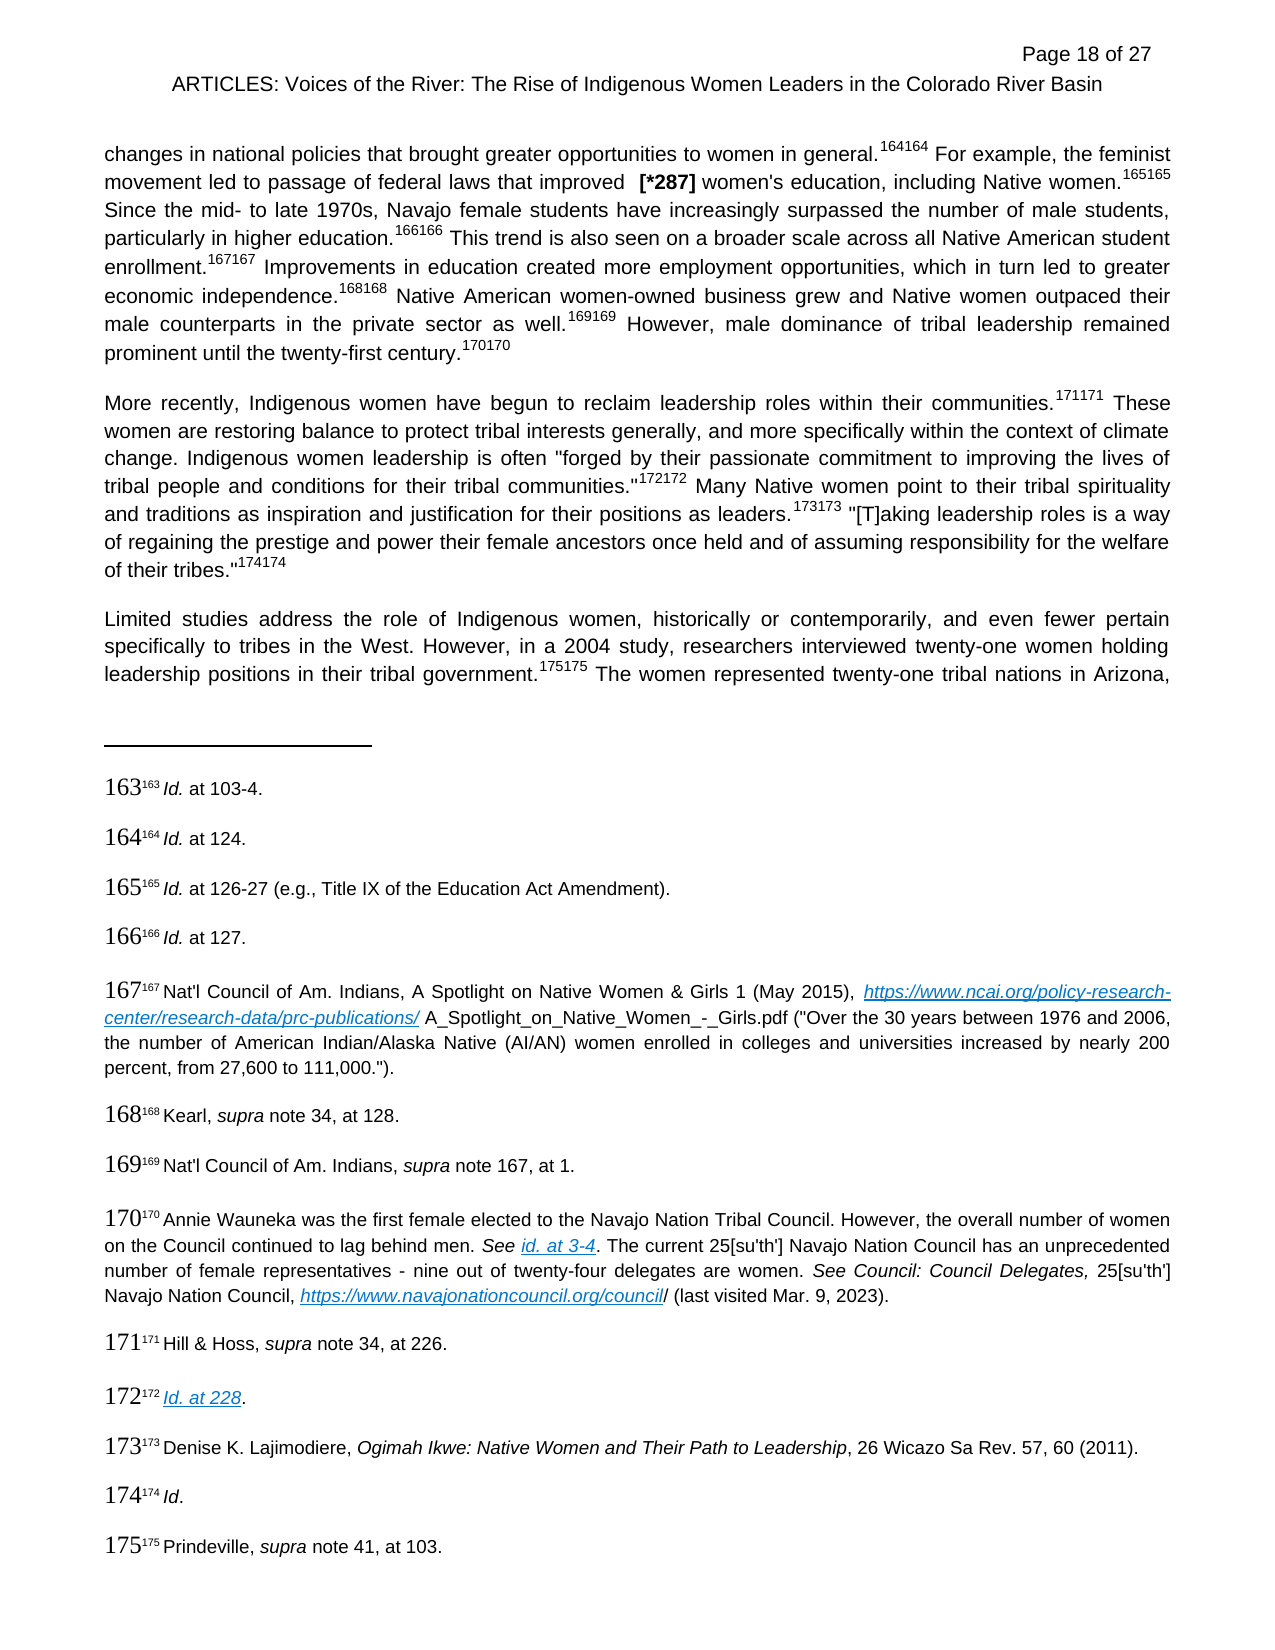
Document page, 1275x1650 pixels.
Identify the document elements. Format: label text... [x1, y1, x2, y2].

text As previously noted, the early 1970s launched a new federal policy era of tribal self-determination,160 which is premised on the principle that tribes should be the primary drivers of policy affecting their communities.161 During this time, there was a resurgence of cultural pride and renewal of traditional ways, which may have re-emphasized the important social and political role of women in some matrilineal tribes.162 For some tribes, such as Navajo Nation, the contemporary feminist movement impacted gender dynamics "by providing women with more economic opportunities."163 While few Native Americans participated in the movement, Native women benefited from changes in national policies that brought greater opportunities to women in general.164 For example, the feminist movement led to passage of federal laws that improved [*287] women's education, including Native women.165 Since the mid- to late 1970s, Navajo female students have increasingly surpassed the number of male students, particularly in higher education.166 This trend is also seen on a broader scale across all Native American student enrollment.167 Improvements in education created more employment opportunities, which in turn led to greater economic independence.168 Native American women-owned business grew and Native women outpaced their male counterparts in the private sector as well.169 However, male dominance of tribal leadership remained prominent until the twenty-first century.170 [104, 137, 1171, 366]
text More recently, Indigenous women have begun to reclaim leadership roles within their communities.171 These women are restoring balance to protect tribal interests generally, and more specifically within the context of climate change. Indigenous women leadership is often "forged by their passionate commitment to improving the lives of tribal people and conditions for their tribal communities."172 Many Native women point to their tribal spirituality and traditions as inspiration and justification for their positions as leaders.173 "[T]aking leadership roles is a way of regaining the prestige and power their female ancestors once held and of assuming responsibility for the welfare of their tribes."174 [104, 387, 1171, 583]
text Limited studies address the role of Indigenous women, historically or contemporarily, and even fewer pertain specifically to tribes in the West. However, in a 2004 study, researchers interviewed twenty-one women holding leadership positions in their tribal government.175 The women represented twenty-one tribal nations in Arizona, New Mexico, [*288] Nevada, and Utah - ten of which were Basin tribes.176 The most commonly cited reason for becoming politically active was the value of giving back to the community, followed by the goal of improving the quality of life for tribal members.177 The findings mirrored previous studies on Native women in that a majority seek leadership to "make things better, find solutions to tribal problems, and work toward tribal self-determination."178 Although conducted with Native women leaders in the northern plains area, a 2011 study similarly found that Native American female leaders believed tribal culture and spirituality were important.179 Given the significant threat climate change poses to tribal communities, it is not surprising that Native women are increasingly emerging as leaders in this field. [104, 604, 1171, 687]
